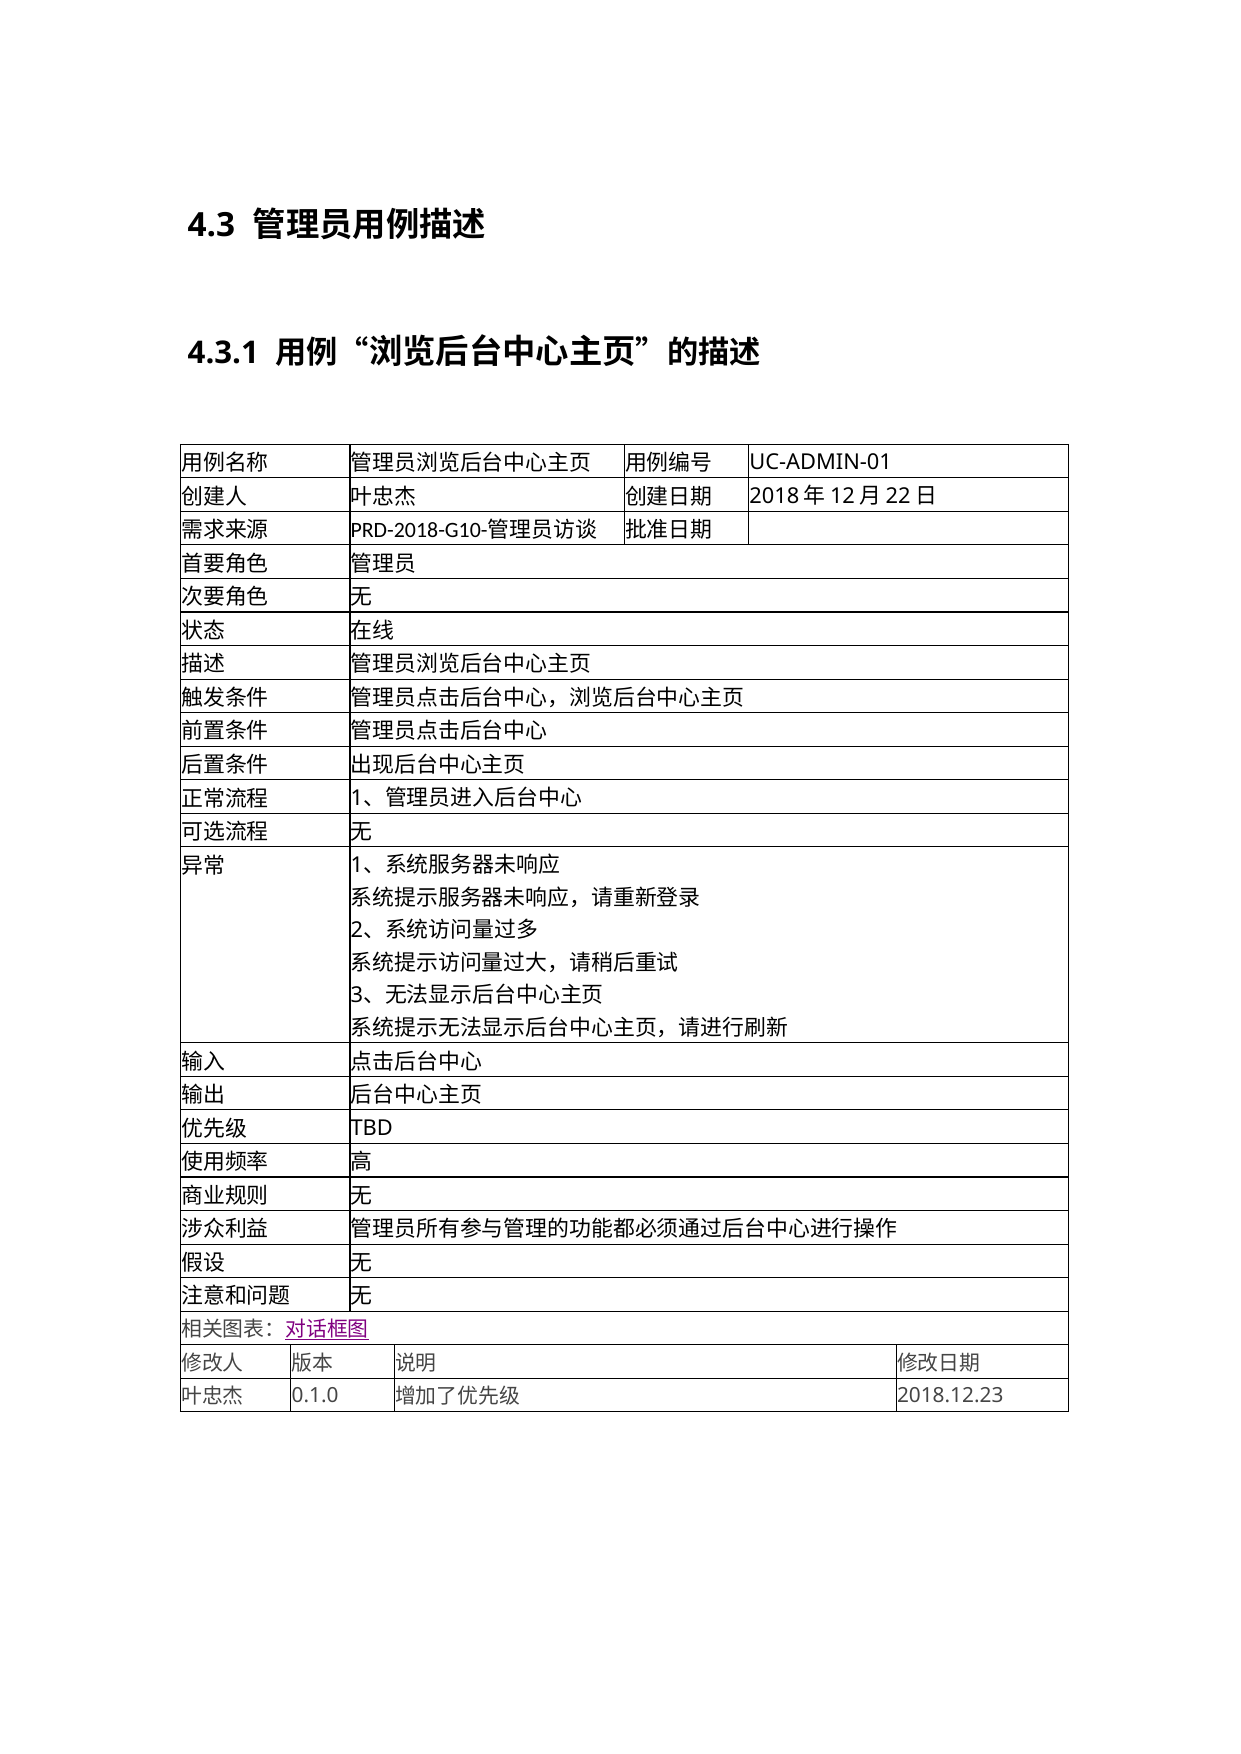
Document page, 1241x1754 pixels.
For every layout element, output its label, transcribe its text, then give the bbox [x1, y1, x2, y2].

table_cell 异常 [181, 847, 349, 1042]
table_cell 修改人 [181, 1345, 290, 1378]
table_cell 版本 [291, 1345, 394, 1378]
table_header 管理员浏览后台中心主页 [351, 445, 624, 477]
table_cell 正常流程 [181, 780, 349, 813]
table_cell 首要角色 [181, 545, 349, 578]
table_cell 无 [351, 579, 1068, 611]
table_cell 说明 [395, 1345, 896, 1378]
table_header 用例编号 [625, 445, 748, 477]
table_cell 在线 [351, 613, 1068, 645]
table_cell 无 [351, 1278, 1068, 1311]
table_cell 需求来源 [181, 512, 349, 544]
table_cell 0.1.0 [291, 1379, 394, 1411]
table_cell 无 [351, 1178, 1068, 1210]
table_cell 1、管理员进入后台中心 [351, 780, 1068, 813]
table_cell 商业规则 [181, 1178, 349, 1210]
table_cell 无 [351, 814, 1068, 846]
table_cell 增加了优先级 [395, 1379, 896, 1411]
table_cell 涉众利益 [181, 1211, 349, 1243]
table_cell 后置条件 [181, 747, 349, 779]
table_cell 后台中心主页 [351, 1077, 1068, 1109]
subtitle 4.3.1 用例“浏览后台中心主页”的描述 [187, 316, 1053, 381]
table_cell 输入 [181, 1043, 349, 1076]
table_cell 管理员浏览后台中心主页 [351, 646, 1068, 678]
table_cell 注意和问题 [181, 1278, 349, 1311]
table_cell 无 [351, 1245, 1068, 1277]
table_cell 优先级 [181, 1110, 349, 1143]
table_cell 高 [351, 1144, 1068, 1176]
table_cell [749, 512, 1068, 544]
table_cell 创建日期 [625, 478, 748, 511]
table_cell 1、系统服务器未响应 系统提示服务器未响应，请重新登录 2、系统访问量过多 系统提示访问量过大，请稍后重试 3、无法显示后台中心主页 系统提示无法显示后台中心主页，请进行刷新 [351, 847, 1068, 1042]
table_cell 使用频率 [181, 1144, 349, 1176]
table_cell 出现后台中心主页 [351, 747, 1068, 779]
table_cell 2018年12月22日 [749, 478, 1068, 511]
table_cell 管理员 [351, 545, 1068, 578]
table_cell 叶忠杰 [351, 478, 624, 511]
table_cell 假设 [181, 1245, 349, 1277]
table_cell 管理员所有参与管理的功能都必须通过后台中心进行操作 [351, 1211, 1068, 1243]
table_cell 描述 [181, 646, 349, 678]
subtitle 4.3 管理员用例描述 [187, 189, 1053, 254]
table_cell 次要角色 [181, 579, 349, 611]
table_cell 点击后台中心 [351, 1043, 1068, 1076]
table_cell PRD-2018-G10-管理员访谈 [351, 512, 624, 544]
table_cell TBD [351, 1110, 1068, 1143]
table_cell 触发条件 [181, 680, 349, 712]
table_cell 可选流程 [181, 814, 349, 846]
table_cell 创建人 [181, 478, 349, 511]
table_cell 前置条件 [181, 713, 349, 746]
table_cell 管理员点击后台中心 [351, 713, 1068, 746]
table_header UC-ADMIN-01 [749, 445, 1068, 477]
table_cell 批准日期 [625, 512, 748, 544]
table_cell 状态 [181, 613, 349, 645]
table_cell 2018.12.23 [897, 1379, 1068, 1411]
table_cell 管理员点击后台中心，浏览后台中心主页 [351, 680, 1068, 712]
table_cell 修改日期 [897, 1345, 1068, 1378]
table_cell 输出 [181, 1077, 349, 1109]
table_cell 相关图表：对话框图 [181, 1312, 1068, 1344]
table_cell 叶忠杰 [181, 1379, 290, 1411]
table_header 用例名称 [181, 445, 349, 477]
